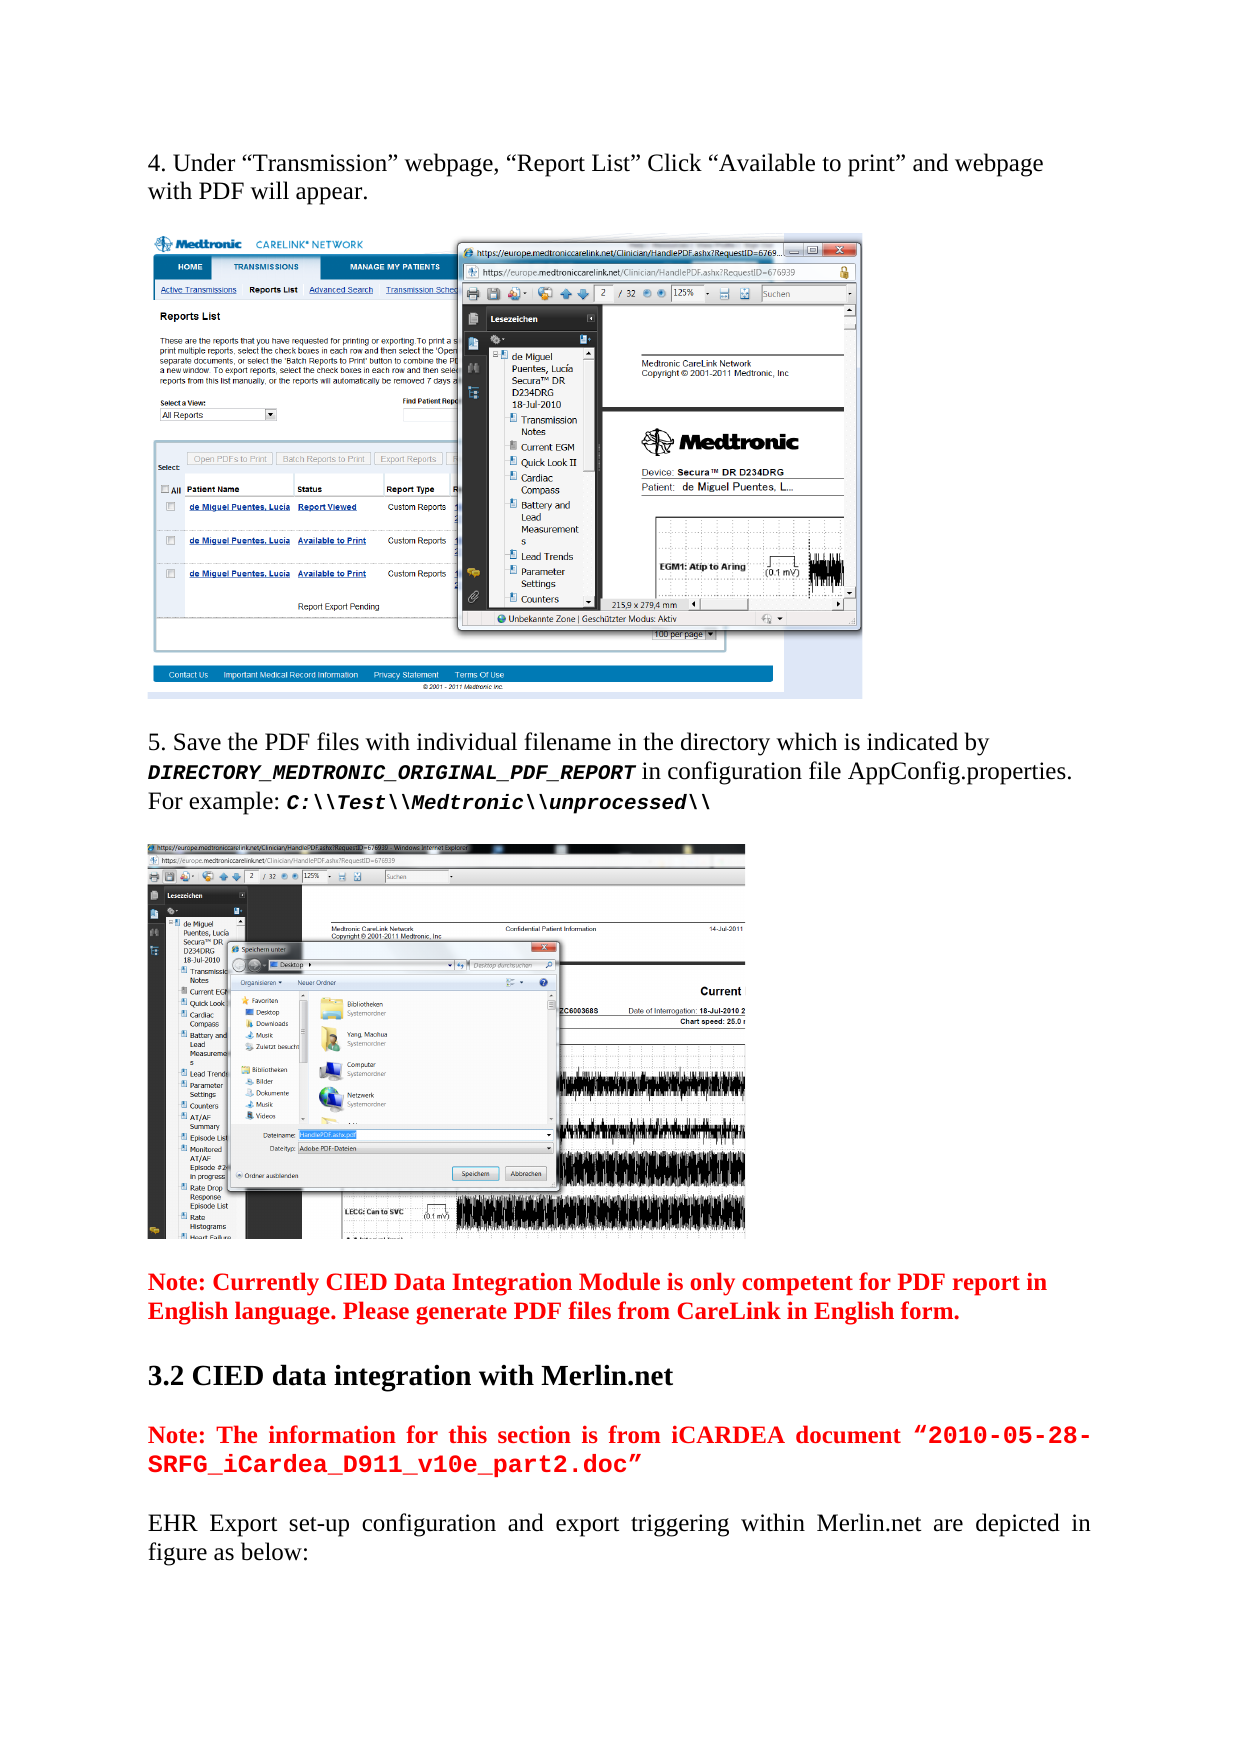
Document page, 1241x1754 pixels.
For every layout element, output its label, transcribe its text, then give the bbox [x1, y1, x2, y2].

text 5. Save the PDF files with individual filename in the directory which is indicated by DIRECTORY_MEDTRONIC_ORIGINAL_PDF_REPORT in configuration file AppConfig.properties. For example: C:\\Test\\Medtronic\\unprocessed\\ [148, 727, 1093, 815]
text 4. Under “Transmission” webpage, “Report List” Click “Available to print” and webpage with PDF will appear. [148, 148, 1093, 205]
picture [147, 233, 863, 699]
text 3.2 CIED data integration with Merlin.net [148, 1358, 1093, 1392]
picture [147, 844, 746, 1239]
text Note: The information for this section is from iCARDEA document “2010-05-28-SRFG_iCardea_D911_v10e_part2.doc” [148, 1420, 1093, 1479]
text Note: Currently CIED Data Integration Module is only competent for PDF report in English language. Please generate PDF files from CareLink in English form. [148, 1267, 1093, 1324]
text EHR Export set-up configuration and export triggering within Merlin.net are depicted in figure as below: [148, 1508, 1093, 1566]
